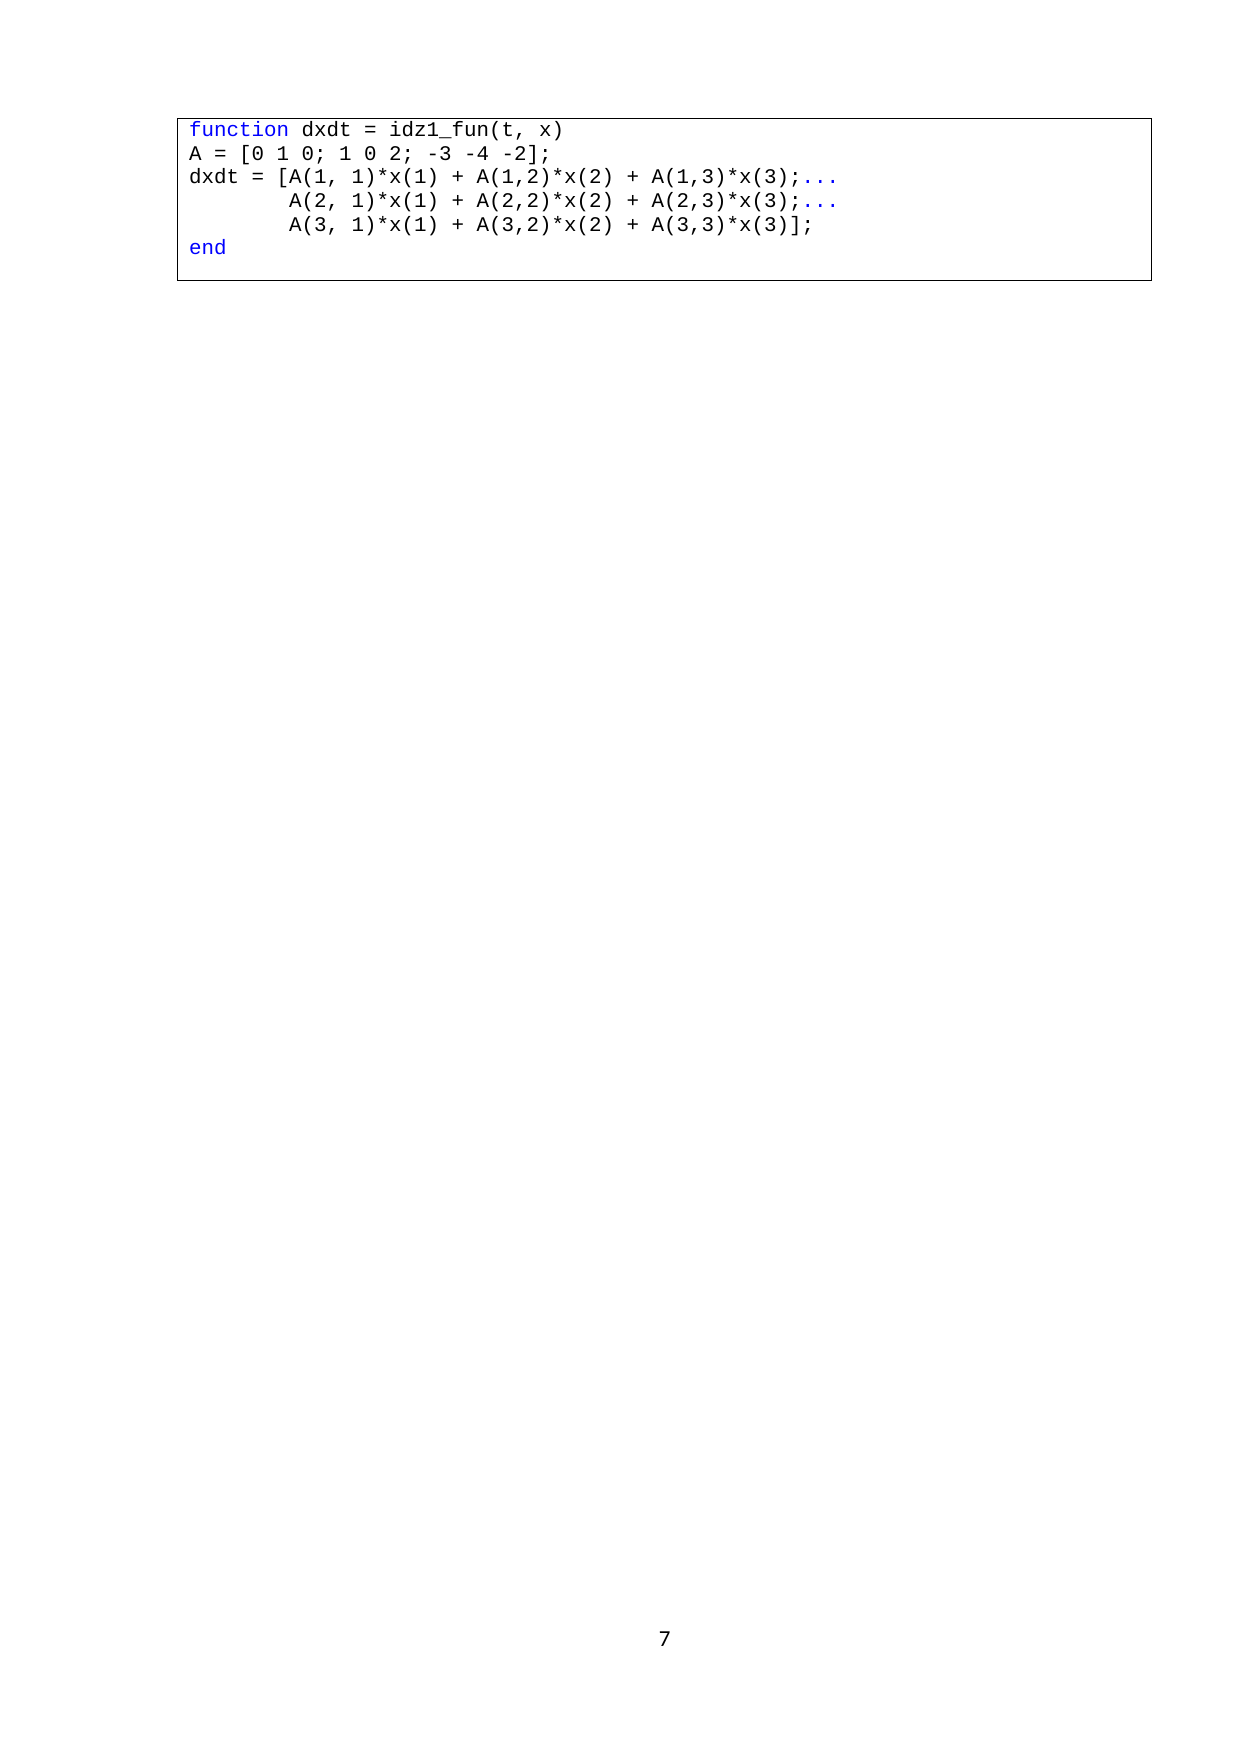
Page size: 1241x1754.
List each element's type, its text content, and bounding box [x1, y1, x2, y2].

table_header function dxdt = idz1_fun(t, x) A = [0 1 0; 1 0 2; -3 -4 -2]; dxdt = [A(1, 1)*x(1) + A(1,2)*x(2) + A(1,3)*x(3);... A(2, 1)*x(1) + A(2,2)*x(2) + A(2,3)*x(3);... A(3, 1)*x(1) + A(3,2)*x(2) + A(3,3)*x(3)]; end [178, 119, 1151, 279]
